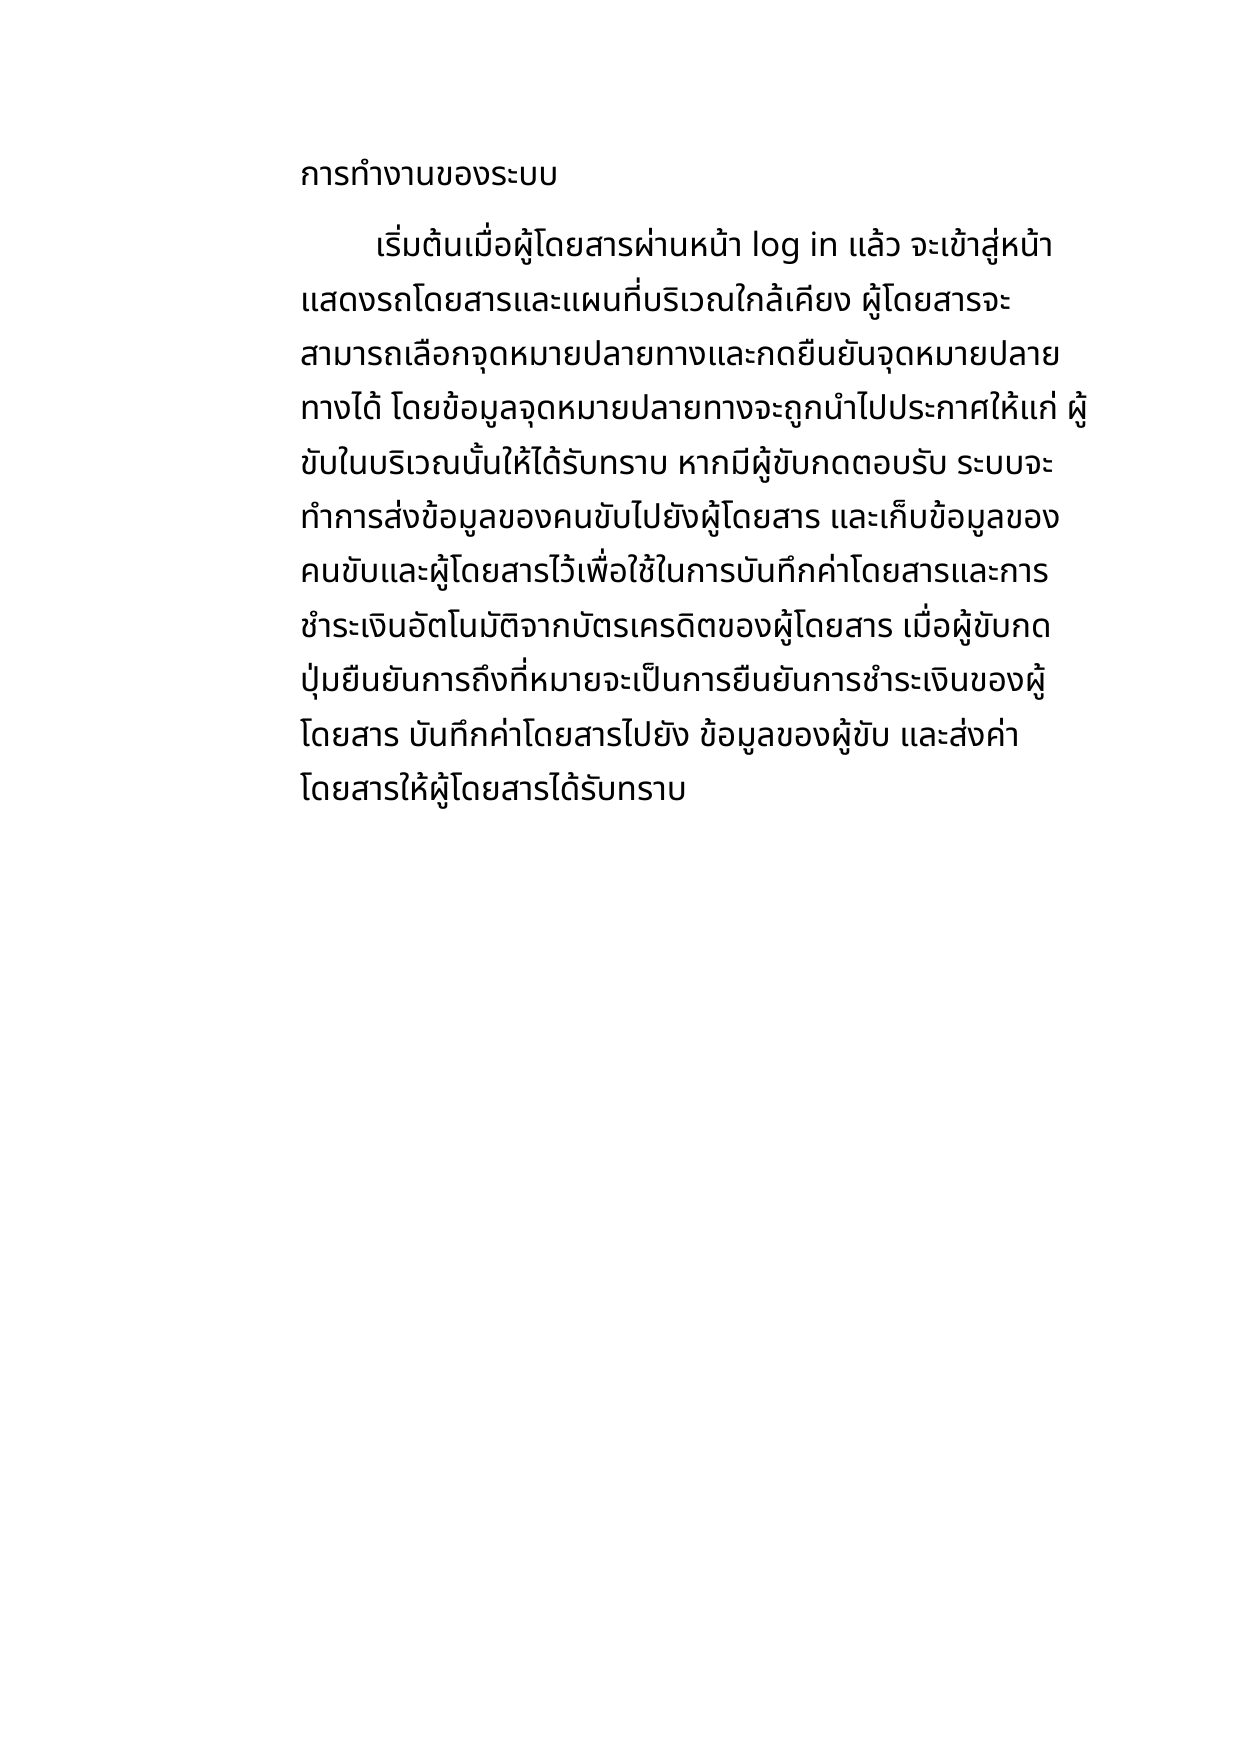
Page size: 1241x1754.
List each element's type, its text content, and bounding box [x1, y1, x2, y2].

text การทำงานของระบบ [300, 150, 1090, 200]
text เริ่มต้นเมื่อผู้โดยสารผ่านหน้า log in แล้ว จะเข้าสู่หน้าแสดงรถโดยสารและแผนที่บริเวณใกล้เคียง ผู้โดยสารจะสามารถเลือกจุดหมายปลายทางและกดยืนยันจุดหมายปลายทางได้ โดยข้อมูลจุดหมายปลายทางจะถูกนำไปประกาศให้แก่ ผู้ขับในบริเวณนั้นให้ได้รับทราบ หากมีผู้ขับกดตอบรับ ระบบจะทำการส่งข้อมูลของคนขับไปยังผู้โดยสาร และเก็บข้อมูลของคนขับและผู้โดยสารไว้เพื่อใช้ในการบันทึกค่าโดยสารและการชำระเงินอัตโนมัติจากบัตรเครดิตของผู้โดยสาร เมื่อผู้ขับกดปุ่มยืนยันการถึงที่หมายจะเป็นการยืนยันการชำระเงินของผู้โดยสาร บันทึกค่าโดยสารไปยัง ข้อมูลของผู้ขับ และส่งค่าโดยสารให้ผู้โดยสารได้รับทราบ [300, 221, 1090, 815]
